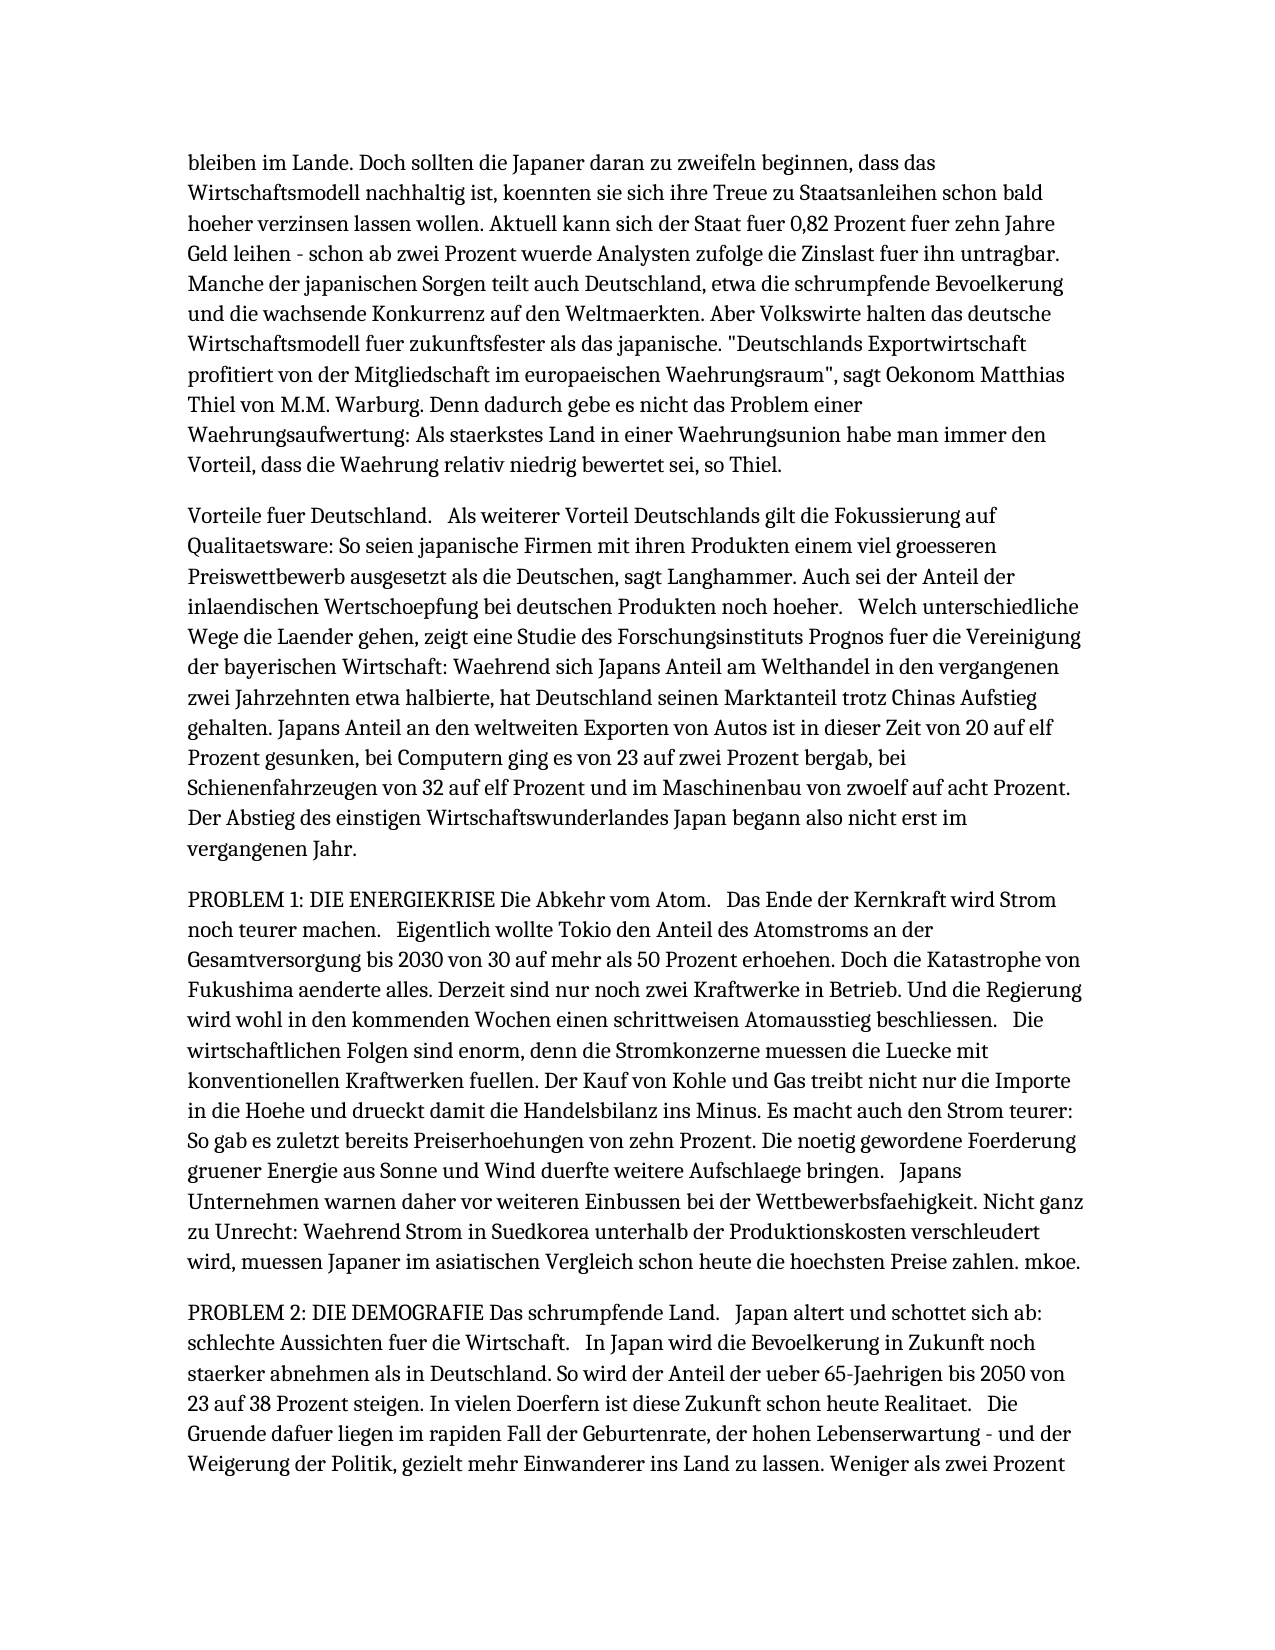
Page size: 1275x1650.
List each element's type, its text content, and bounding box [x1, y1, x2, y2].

text PROBLEM 1: DIE ENERGIEKRISE Die Abkehr vom Atom. Das Ende der Kernkraft wird Strom noch teurer machen. Eigentlich wollte Tokio den Anteil des Atomstroms an der Gesamtversorgung bis 2030 von 30 auf mehr als 50 Prozent erhoehen. Doch die Katastrophe von Fukushima aenderte alles. Derzeit sind nur noch zwei Kraftwerke in Betrieb. Und die Regierung wird wohl in den kommenden Wochen einen schrittweisen Atomausstieg beschliessen. Die wirtschaftlichen Folgen sind enorm, denn die Stromkonzerne muessen die Luecke mit konventionellen Kraftwerken fuellen. Der Kauf von Kohle und Gas treibt nicht nur die Importe in die Hoehe und drueckt damit die Handelsbilanz ins Minus. Es macht auch den Strom teurer: So gab es zuletzt bereits Preiserhoehungen von zehn Prozent. Die noetig gewordene Foerderung gruener Energie aus Sonne und Wind duerfte weitere Aufschlaege bringen. Japans Unternehmen warnen daher vor weiteren Einbussen bei der Wettbewerbsfaehigkeit. Nicht ganz zu Unrecht: Waehrend Strom in Suedkorea unterhalb der Produktionskosten verschleudert wird, muessen Japaner im asiatischen Vergleich schon heute die hoechsten Preise zahlen. mkoe. [187, 886, 1087, 1275]
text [187, 1300, 1087, 1477]
text Vorteile fuer Deutschland. Als weiterer Vorteil Deutschlands gilt die Fokussierung auf Qualitaetsware: So seien japanische Firmen mit ihren Produkten einem viel groesseren Preiswettbewerb ausgesetzt als die Deutschen, sagt Langhammer. Auch sei der Anteil der inlaendischen Wertschoepfung bei deutschen Produkten noch hoeher. Welch unterschiedliche Wege die Laender gehen, zeigt eine Studie des Forschungsinstituts Prognos fuer die Vereinigung der bayerischen Wirtschaft: Waehrend sich Japans Anteil am Welthandel in den vergangenen zwei Jahrzehnten etwa halbierte, hat Deutschland seinen Marktanteil trotz Chinas Aufstieg gehalten. Japans Anteil an den weltweiten Exporten von Autos ist in dieser Zeit von 20 auf elf Prozent gesunken, bei Computern ging es von 23 auf zwei Prozent bergab, bei Schienenfahrzeugen von 32 auf elf Prozent und im Maschinenbau von zwoelf auf acht Prozent. Der Abstieg des einstigen Wirtschaftswunderlandes Japan begann also nicht erst im vergangenen Jahr. [187, 503, 1087, 862]
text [187, 150, 1087, 478]
